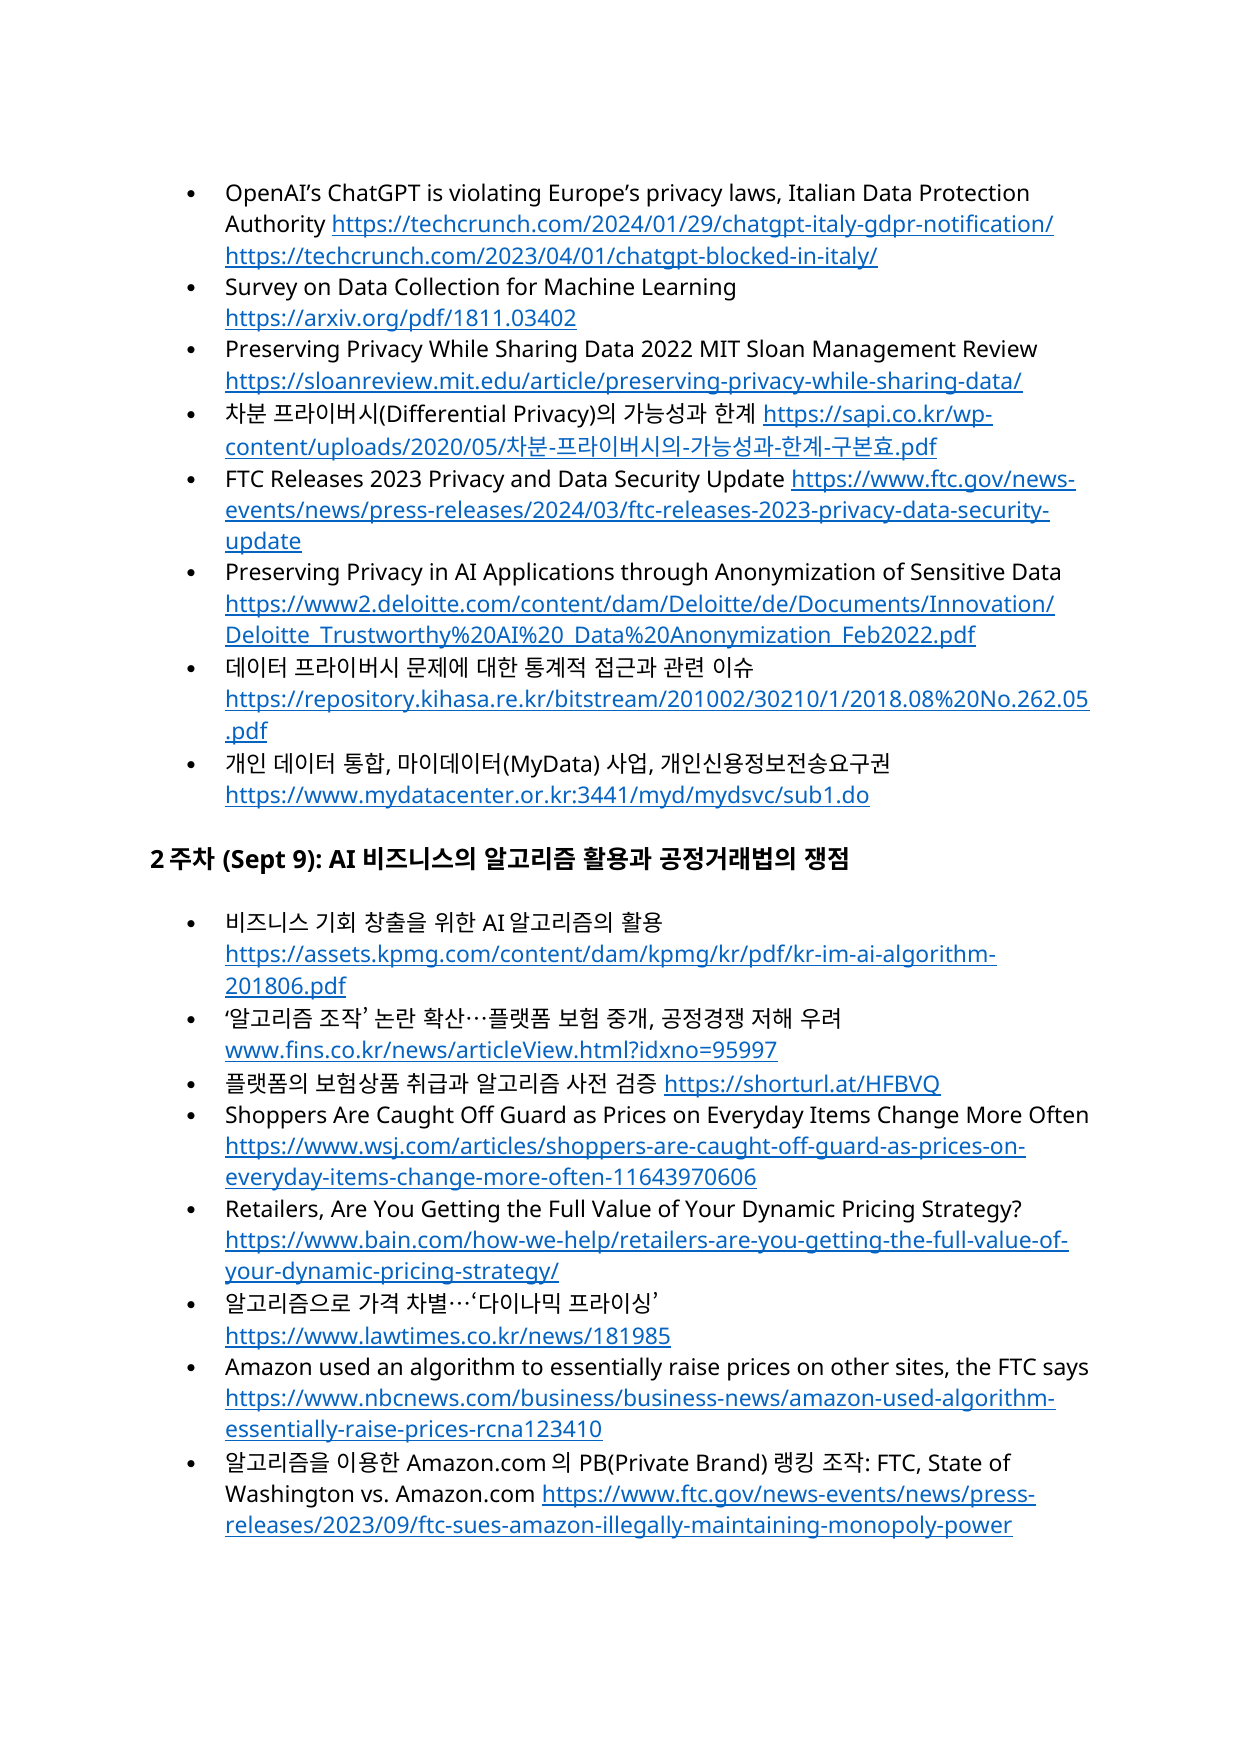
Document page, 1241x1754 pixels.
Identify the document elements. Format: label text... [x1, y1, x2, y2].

list 개인 데이터 통합, 마이데이터(MyData) 사업, 개인신용정보전송요구권 https://www.mydatacenter.or.kr:3441/myd/mydsvc/sub1.do [187, 746, 1090, 811]
list 비즈니스 기회 창출을 위한 AI알고리즘의 활용 https://assets.kpmg.com/content/dam/kpmg/kr/pdf/kr-im-ai-algorithm-201806.pdf [187, 905, 1090, 1001]
list Preserving Privacy While Sharing Data 2022 MIT Sloan Management Review https://sloanreview.mit.edu/article/preserving-privacy-while-sharing-data/ [187, 333, 1090, 396]
list 알고리즘을 이용한 Amazon.com의 PB(Private Brand) 랭킹 조작: FTC, State of Washington vs. Amazon.com https://www.ftc.gov/news-events/news/press-releases/2023/09/ftc-sues-amazon-illegally-maintaining-monopoly-power [187, 1445, 1090, 1541]
list Amazon used an algorithm to essentially raise prices on other sites, the FTC says https://www.nbcnews.com/business/business-news/amazon-used-algorithm-essentially-raise-prices-rcna123410 [187, 1351, 1090, 1445]
list 차분 프라이버시(Differential Privacy)의 가능성과 한계 https://sapi.co.kr/wp-content/uploads/2020/05/차분-프라이버시의-가능성과-한계-구본효.pdf [187, 396, 1090, 463]
list Preserving Privacy in AI Applications through Anonymization of Sensitive Data https://www2.deloitte.com/content/dam/Deloitte/de/Documents/Innovation/Deloitte_Trustworthy%20AI%20_Data%20Anonymization_Feb2022.pdf [187, 556, 1090, 650]
list ‘알고리즘 조작’ 논란 확산…플랫폼 보험 중개, 공정경쟁 저해 우려 www.fins.co.kr/news/articleView.html?idxno=95997 [187, 1001, 1090, 1066]
list 알고리즘으로 가격 차별…‘다이나믹 프라이싱’ https://www.lawtimes.co.kr/news/181985 [187, 1286, 1090, 1351]
list FTC Releases 2023 Privacy and Data Security Update https://www.ftc.gov/news-events/news/press-releases/2024/03/ftc-releases-2023-privacy-data-security-update [187, 463, 1090, 556]
list 플랫폼의 보험상품 취급과 알고리즘 사전 검증 https://shorturl.at/HFBVQ [187, 1066, 1090, 1099]
list Retailers, Are You Getting the Full Value of Your Dynamic Pricing Strategy? https://www.bain.com/how-we-help/retailers-are-you-getting-the-full-value-of-your-dynamic-pricing-strategy/ [187, 1193, 1090, 1286]
list Shoppers Are Caught Off Guard as Prices on Everyday Items Change More Often https://www.wsj.com/articles/shoppers-are-caught-off-guard-as-prices-on-everyday-items-change-more-often-11643970606 [187, 1099, 1090, 1193]
list OpenAI’s ChatGPT is violating Europe’s privacy laws, Italian Data Protection Authority https://techcrunch.com/2024/01/29/chatgpt-italy-gdpr-notification/ https://techcrunch.com/2023/04/01/chatgpt-blocked-in-italy/ [187, 177, 1090, 271]
list 데이터 프라이버시 문제에 대한 통계적 접근과 관련 이슈 https://repository.kihasa.re.kr/bitstream/201002/30210/1/2018.08%20No.262.05.pdf [187, 650, 1090, 746]
list Survey on Data Collection for Machine Learning https://arxiv.org/pdf/1811.03402 [187, 271, 1090, 333]
text 2주차 (Sept 9): AI 비즈니스의 알고리즘 활용과 공정거래법의 쟁점 [150, 840, 1090, 876]
